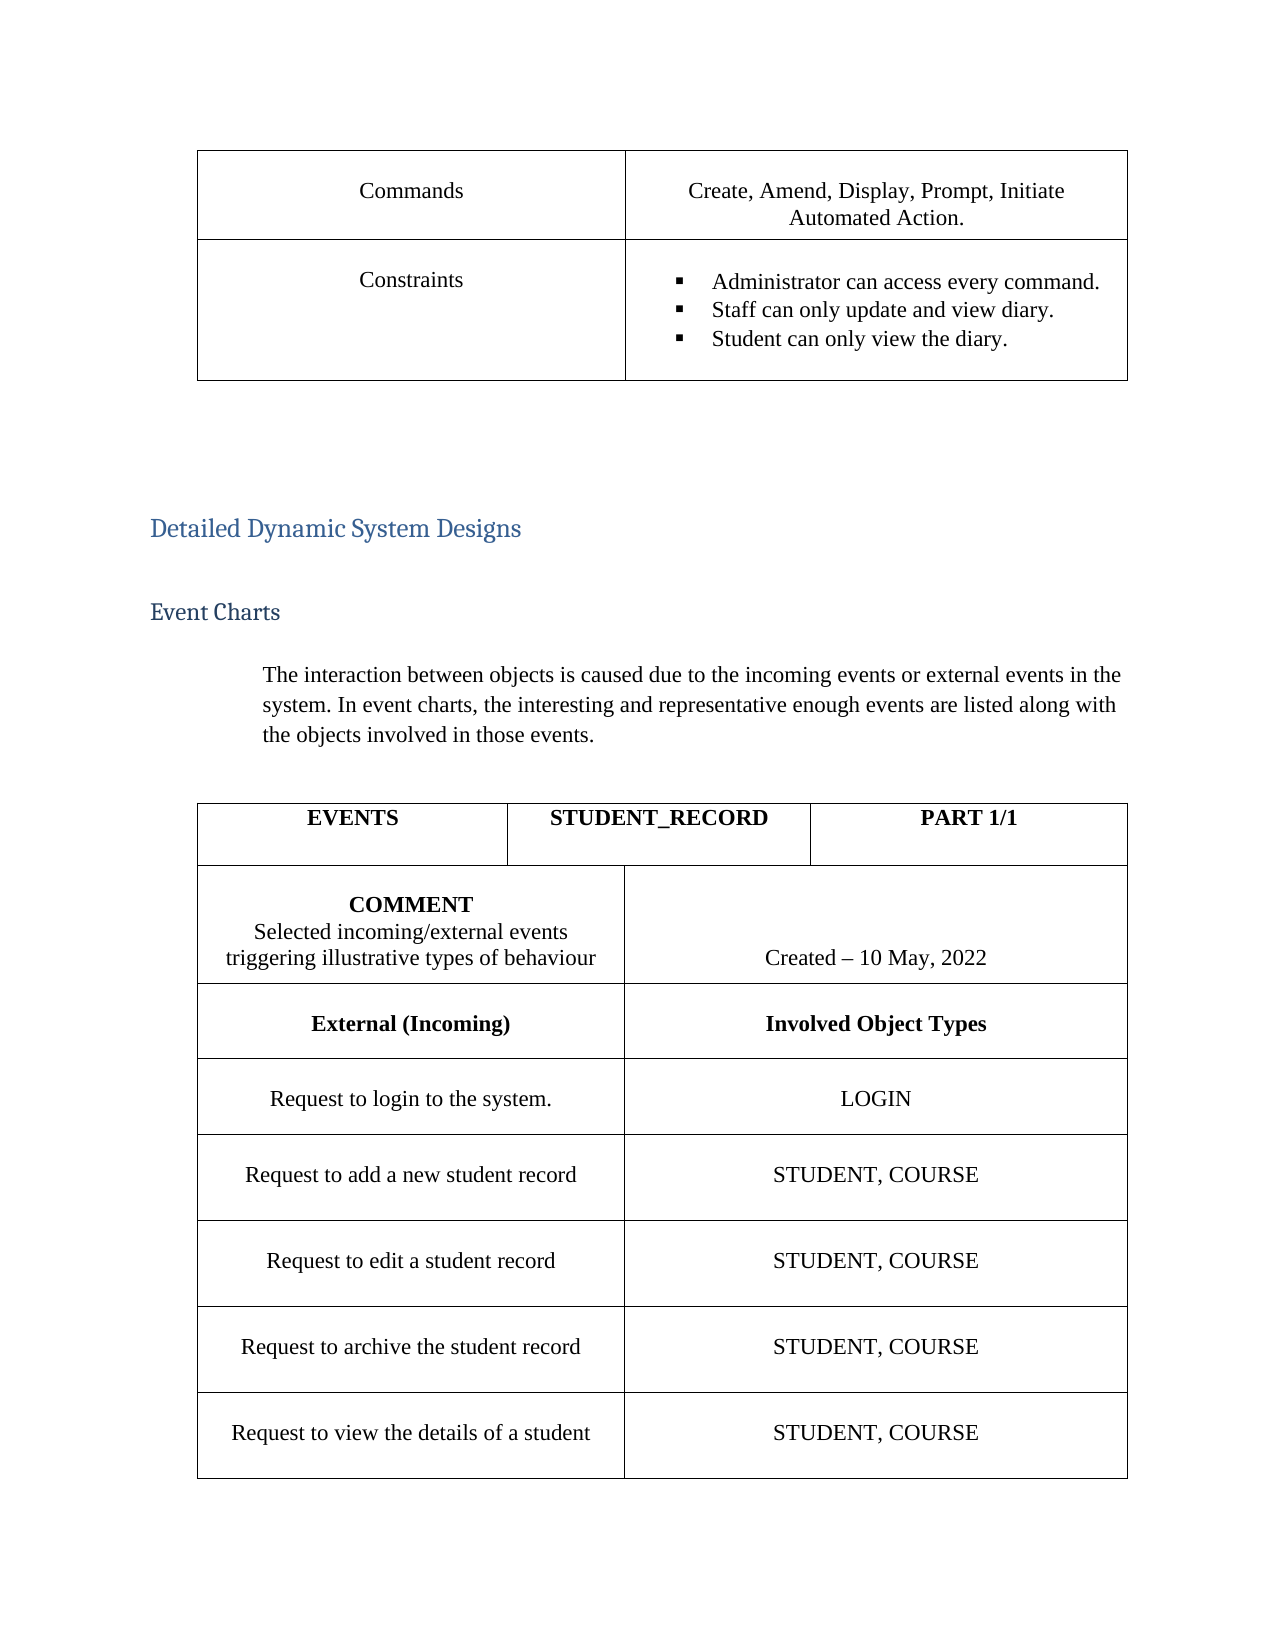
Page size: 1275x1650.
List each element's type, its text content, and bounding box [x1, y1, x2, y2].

table_cell Involved Object Types [625, 984, 1127, 1058]
table_cell Request to view the details of a student [198, 1393, 624, 1478]
table_cell LOGIN [625, 1059, 1127, 1134]
table_header EVENTS [198, 804, 507, 865]
subtitle Detailed Dynamic System Designs [150, 513, 1125, 544]
table_cell Commands [198, 151, 625, 238]
table_header PART 1/1 [811, 804, 1127, 865]
subtitle Event Charts [150, 598, 1125, 626]
table_cell Request to edit a student record [198, 1221, 624, 1306]
table_cell Constraints [198, 240, 625, 380]
table_cell Request to login to the system. [198, 1059, 624, 1134]
table_cell Create, Amend, Display, Prompt, Initiate Automated Action. [626, 151, 1127, 238]
list The interaction between objects is caused due to the incoming events or external events in the system. In event charts, the interesting and representative enough events are listed along with the objects involved in those events. [262, 661, 1125, 748]
table_cell STUDENT, COURSE [625, 1221, 1127, 1306]
table_header STUDENT_RECORD [508, 804, 810, 865]
table_cell STUDENT, COURSE [625, 1307, 1127, 1392]
table_cell STUDENT, COURSE [625, 1135, 1127, 1220]
table_cell Created – 10 May, 2022 [625, 866, 1127, 982]
table_cell Request to add a new student record [198, 1135, 624, 1220]
table_cell COMMENT Selected incoming/external events triggering illustrative types of behaviour [198, 866, 624, 982]
table_cell External (Incoming) [198, 984, 624, 1058]
table_cell STUDENT, COURSE [625, 1393, 1127, 1478]
table_cell Request to archive the student record [198, 1307, 624, 1392]
table_cell Administrator can access every command. Staff can only update and view diary. Student can only view the diary. [626, 240, 1127, 380]
